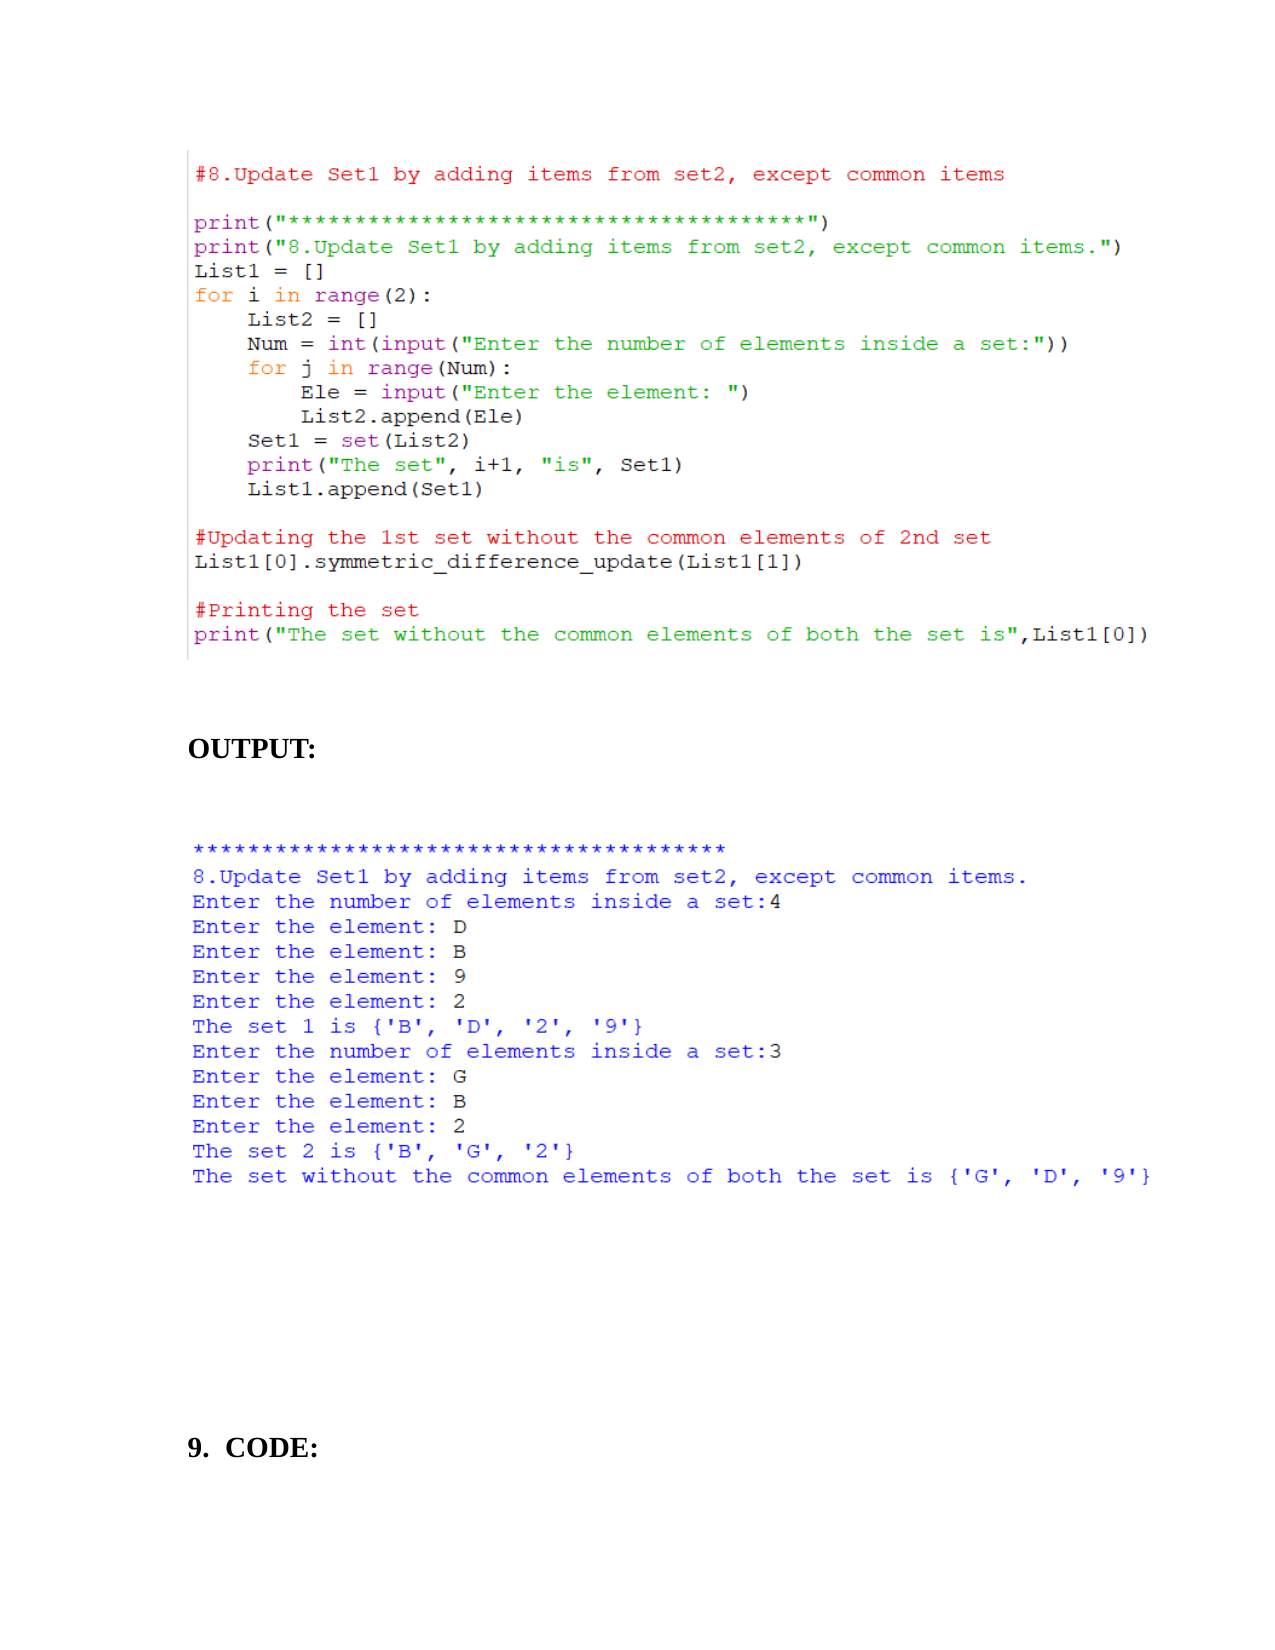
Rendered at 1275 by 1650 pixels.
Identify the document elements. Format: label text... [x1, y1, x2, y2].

picture [187, 837, 1163, 1200]
list CODE: [187, 1430, 1125, 1464]
text OUTPUT: [187, 732, 1125, 765]
picture [187, 150, 1163, 660]
